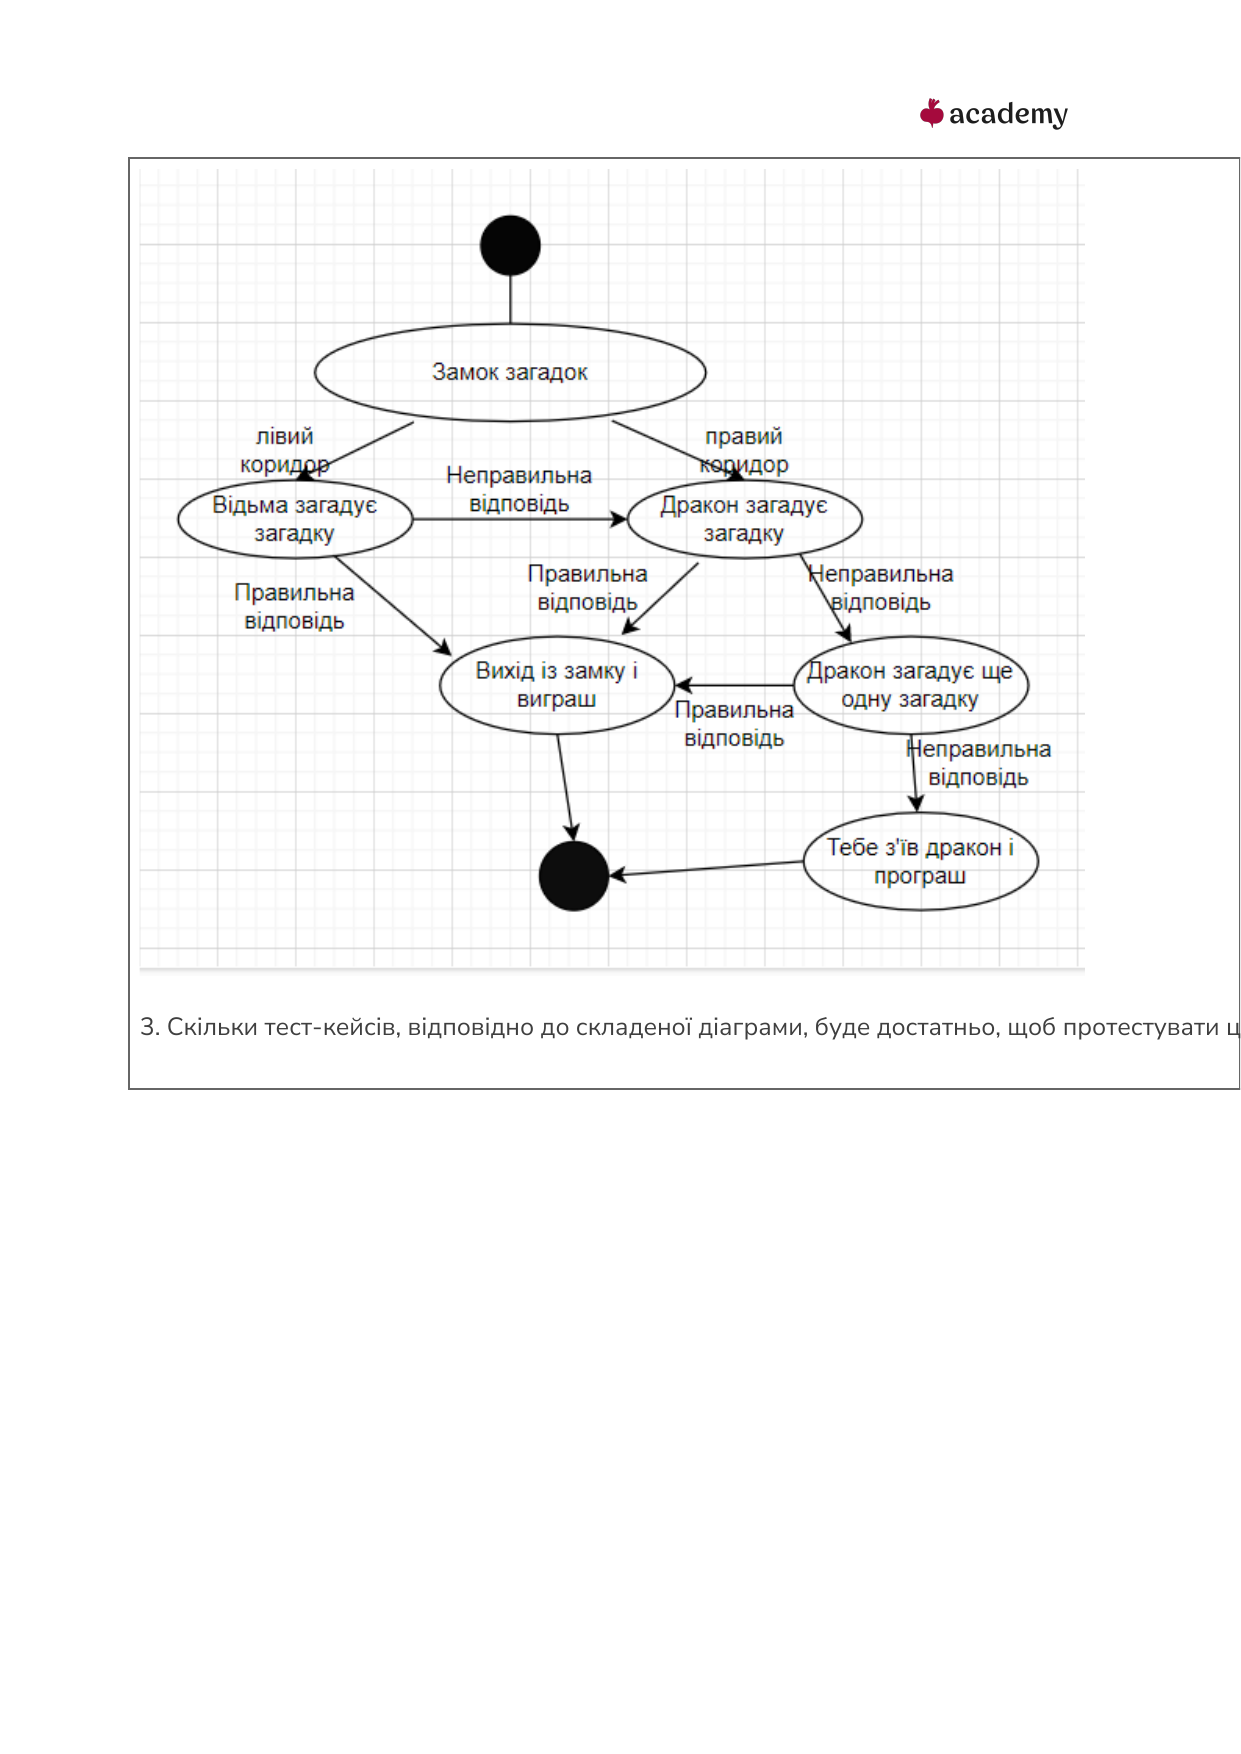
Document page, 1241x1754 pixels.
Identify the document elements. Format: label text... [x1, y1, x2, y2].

picture [139, 169, 1085, 976]
picture [897, 75, 1091, 154]
table_cell Середній рівень: 1. Виконай завдання попереднього рівня. 2. Склади діаграму станів і переходів для тестування відеогри: Після запуску гри ти опиняєшся в «Замку загадок», у кімнаті з двома коридорами — направо і наліво. Якщо піти направо — потрапляєш до дракона. Дракон загадує тобі загадку. Якщо відповідь правильна — виходиш із замку та виграєш. Якщо неправильна — дракон загадує ще одну загадку. Якщо ти вдруге відповідаєш неправильно — дракон тебе з'їдає і ти програєш. Якщо піти наліво — потрапиш до відьми. Відьма загадує загадку, якщо відповідь правильна — виходиш із замку і виграєш. Якщо відповідь неправильна — відьма переносить тебе до дракона. 3. Скільки тест-кейсів, відповідно до складеної діаграми, буде достатньо, щоб протестувати цю гру? На мою думку потрібно 4 тест-кейси щоб перевірити всі стани та переходи. [130, 159, 1239, 1088]
